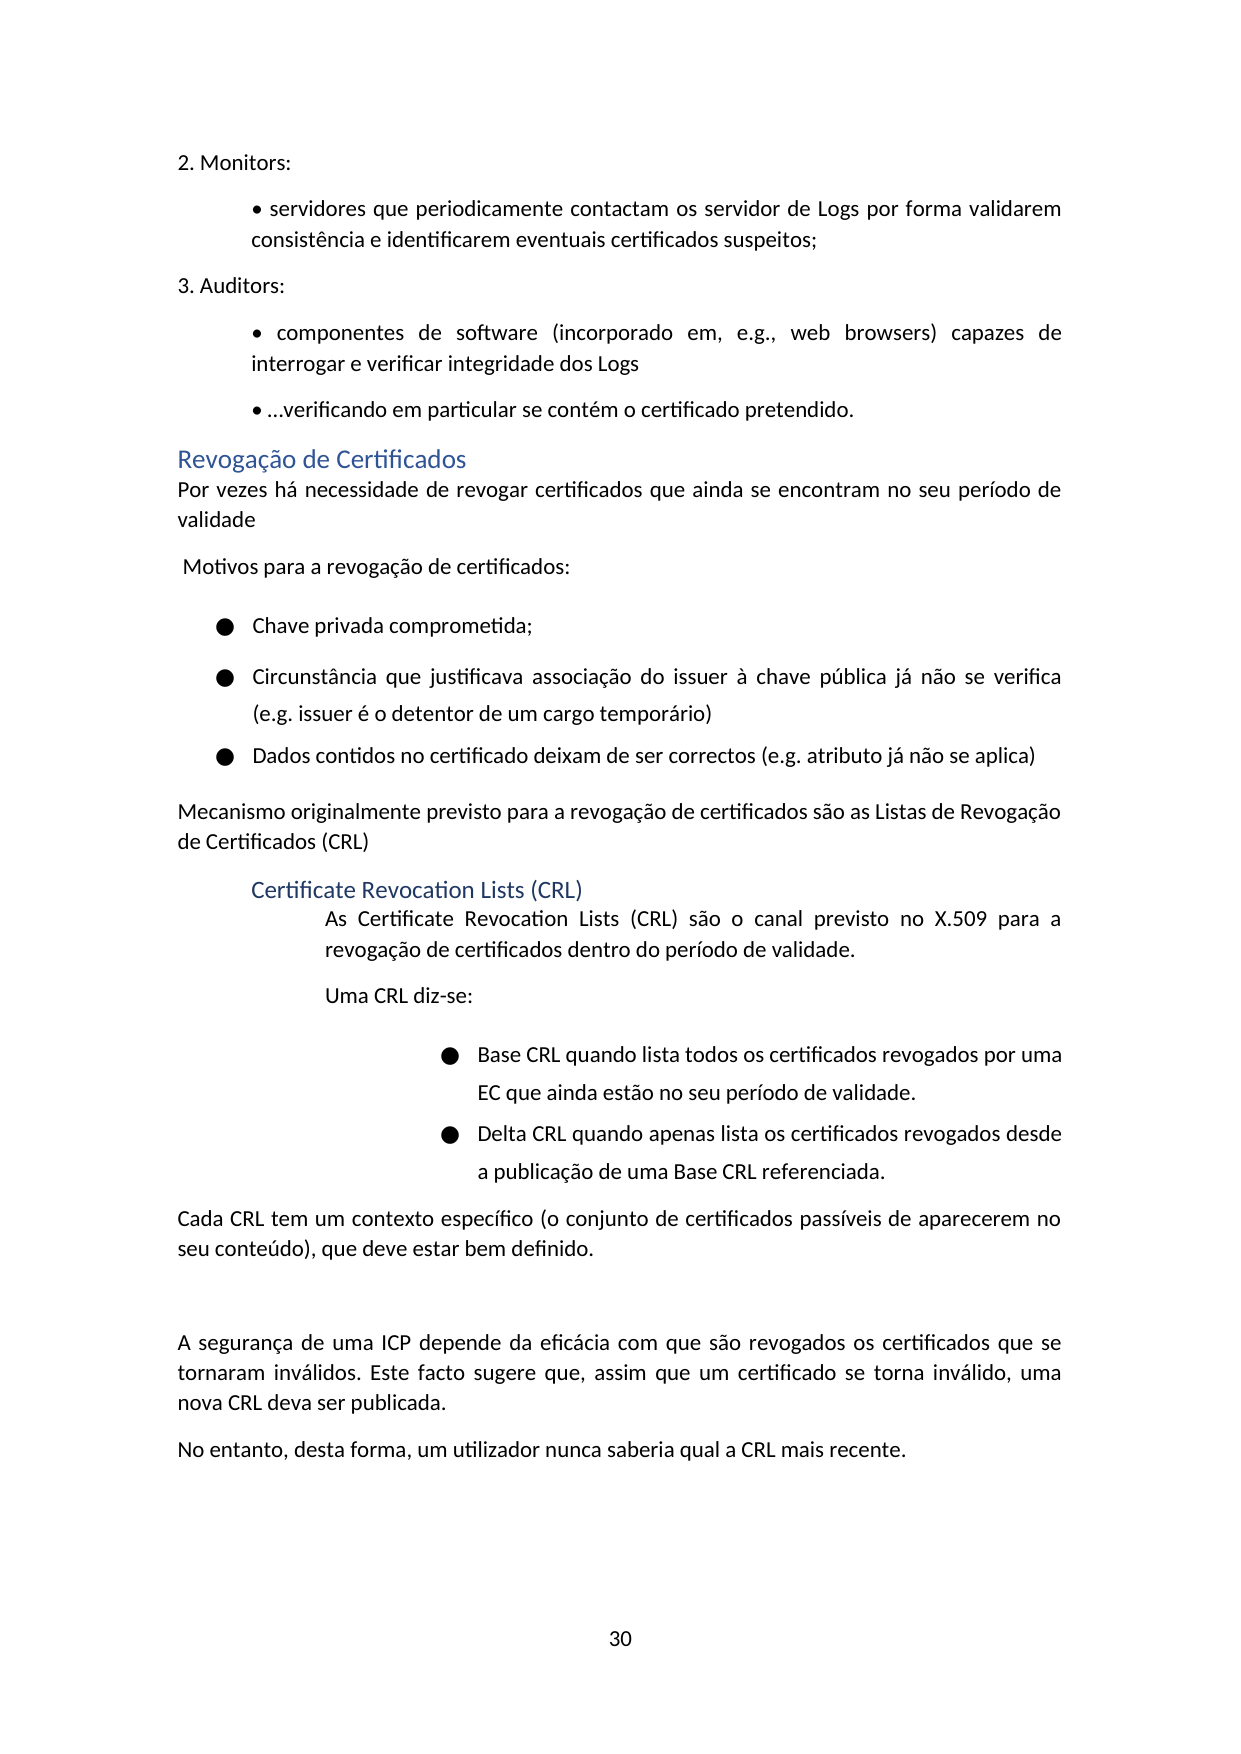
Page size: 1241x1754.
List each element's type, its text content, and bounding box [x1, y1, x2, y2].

text As Certificate Revocation Lists (CRL) são o canal previsto no X.509 para a revogação de certificados dentro do período de validade. [325, 904, 1063, 963]
list Circunstância que justificava associação do issuer à chave pública já não se verifica (e.g. issuer é o detentor de um cargo temporário) [215, 650, 1063, 727]
text Cada CRL tem um contexto específico (o conjunto de certificados passíveis de aparecerem no seu conteúdo), que deve estar bem definido. [177, 1204, 1063, 1262]
text • …verificando em particular se contém o certificado pretendido. [251, 396, 1063, 423]
list Dados contidos no certificado deixam de ser correctos (e.g. atributo já não se aplica) [215, 729, 1063, 776]
text A segurança de uma ICP depende da eficácia com que são revogados os certificados que se tornaram inválidos. Este facto sugere que, assim que um certificado se torna inválido, uma nova CRL deva ser publicada. [177, 1328, 1063, 1416]
text 2. Monitors: [177, 148, 1063, 176]
text Uma CRL diz-se: [325, 982, 1063, 1009]
subtitle Revogação de Certificados [177, 442, 1063, 475]
list Delta CRL quando apenas lista os certificados revogados desde a publicação de uma Base CRL referenciada. [440, 1108, 1063, 1185]
text 3. Auditors: [177, 272, 1063, 299]
subtitle Certificate Revocation Lists (CRL) [177, 874, 1063, 904]
text • servidores que periodicamente contactam os servidor de Logs por forma validarem consistência e identificarem eventuais certificados suspeitos; [251, 194, 1063, 253]
text Mecanismo originalmente previsto para a revogação de certificados são as Listas de Revogação de Certificados (CRL) [177, 797, 1063, 855]
text • componentes de software (incorporado em, e.g., web browsers) capazes de interrogar e verificar integridade dos Logs [251, 318, 1063, 377]
text Motivos para a revogação de certificados: [177, 552, 1063, 581]
text Por vezes há necessidade de revogar certificados que ainda se encontram no seu período de validade [177, 475, 1063, 534]
list Base CRL quando lista todos os certificados revogados por uma EC que ainda estão no seu período de validade. [440, 1028, 1063, 1106]
list Chave privada comprometida; [215, 599, 1063, 646]
text No entanto, desta forma, um utilizador nunca saberia qual a CRL mais recente. [177, 1435, 1063, 1463]
